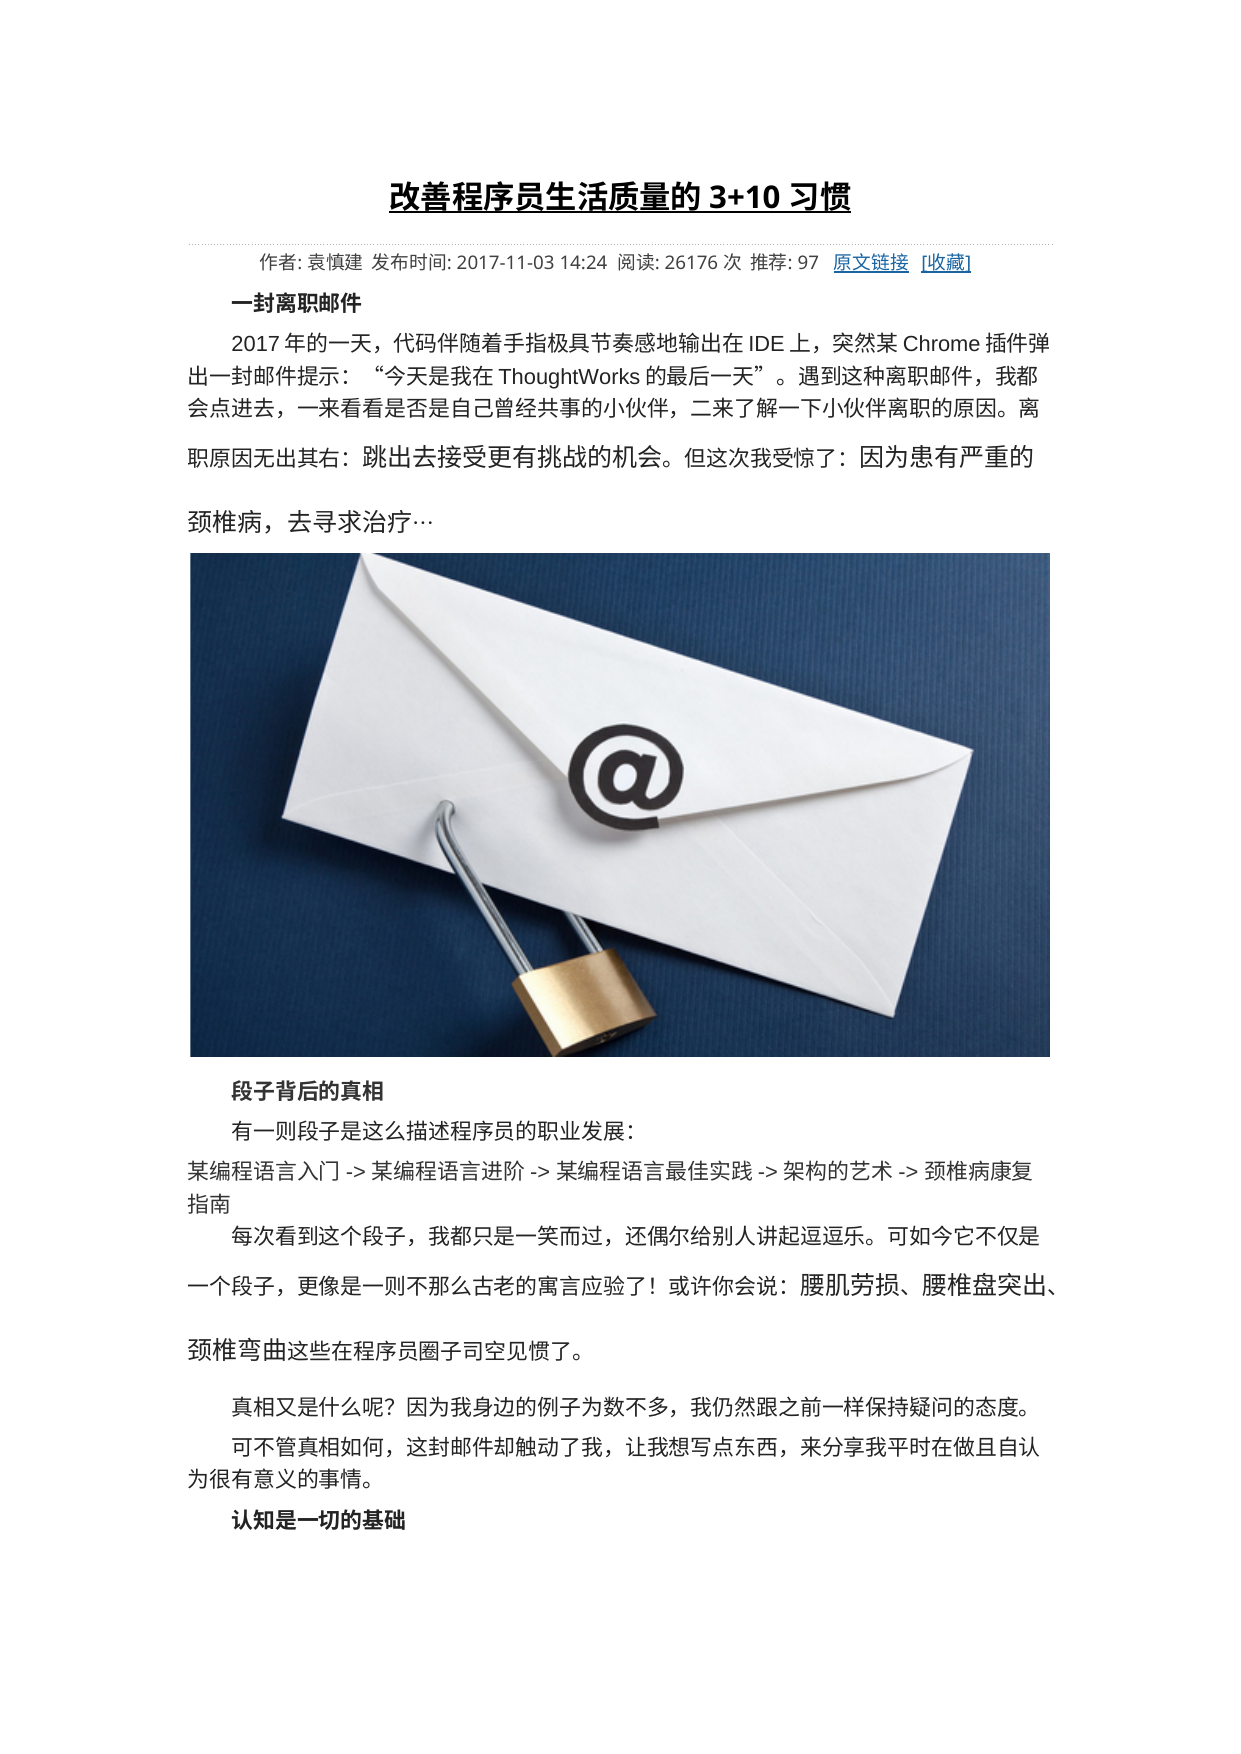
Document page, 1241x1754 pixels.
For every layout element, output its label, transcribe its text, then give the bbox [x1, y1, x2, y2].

text 可不管真相如何，这封邮件却触动了我，让我想写点东西，来分享我平时在做且自认为很有意义的事情。 [187, 1429, 1053, 1494]
text 一封离职邮件 [187, 286, 1053, 318]
text 有一则段子是这么描述程序员的职业发展： [187, 1114, 1053, 1146]
text 改善程序员生活质量的 3+10 习惯 [187, 162, 1053, 245]
text 认知是一切的基础 [187, 1502, 1053, 1535]
text 段子背后的真相 [187, 1073, 1053, 1106]
text 作者: 袁慎建 发布时间: 2017-11-03 14:24 阅读: 26176 次 推荐: 97 原文链接 [收藏] [187, 245, 1053, 278]
text 某编程语言入门 -> 某编程语言进阶 -> 某编程语言最佳实践 -> 架构的艺术 -> 颈椎病康复指南 [187, 1154, 1053, 1219]
text 每次看到这个段子，我都只是一笑而过，还偶尔给别人讲起逗逗乐。可如今它不仅是一个段子，更像是一则不那么古老的寓言应验了！或许你会说：腰肌劳损、腰椎盘突出、颈椎弯曲这些在程序员圈子司空见惯了。 [187, 1219, 1053, 1381]
text 2017年的一天，代码伴随着手指极具节奏感地输出在IDE上，突然某Chrome插件弹出一封邮件提示：“今天是我在ThoughtWorks的最后一天”。遇到这种离职邮件，我都会点进去，一来看看是否是自己曾经共事的小伙伴，二来了解一下小伙伴离职的原因。离职原因无出其右：跳出去接受更有挑战的机会。但这次我受惊了：因为患有严重的颈椎病，去寻求治疗… [187, 326, 1053, 553]
picture [190, 553, 1050, 1057]
text 真相又是什么呢？因为我身边的例子为数不多，我仍然跟之前一样保持疑问的态度。 [187, 1389, 1053, 1422]
